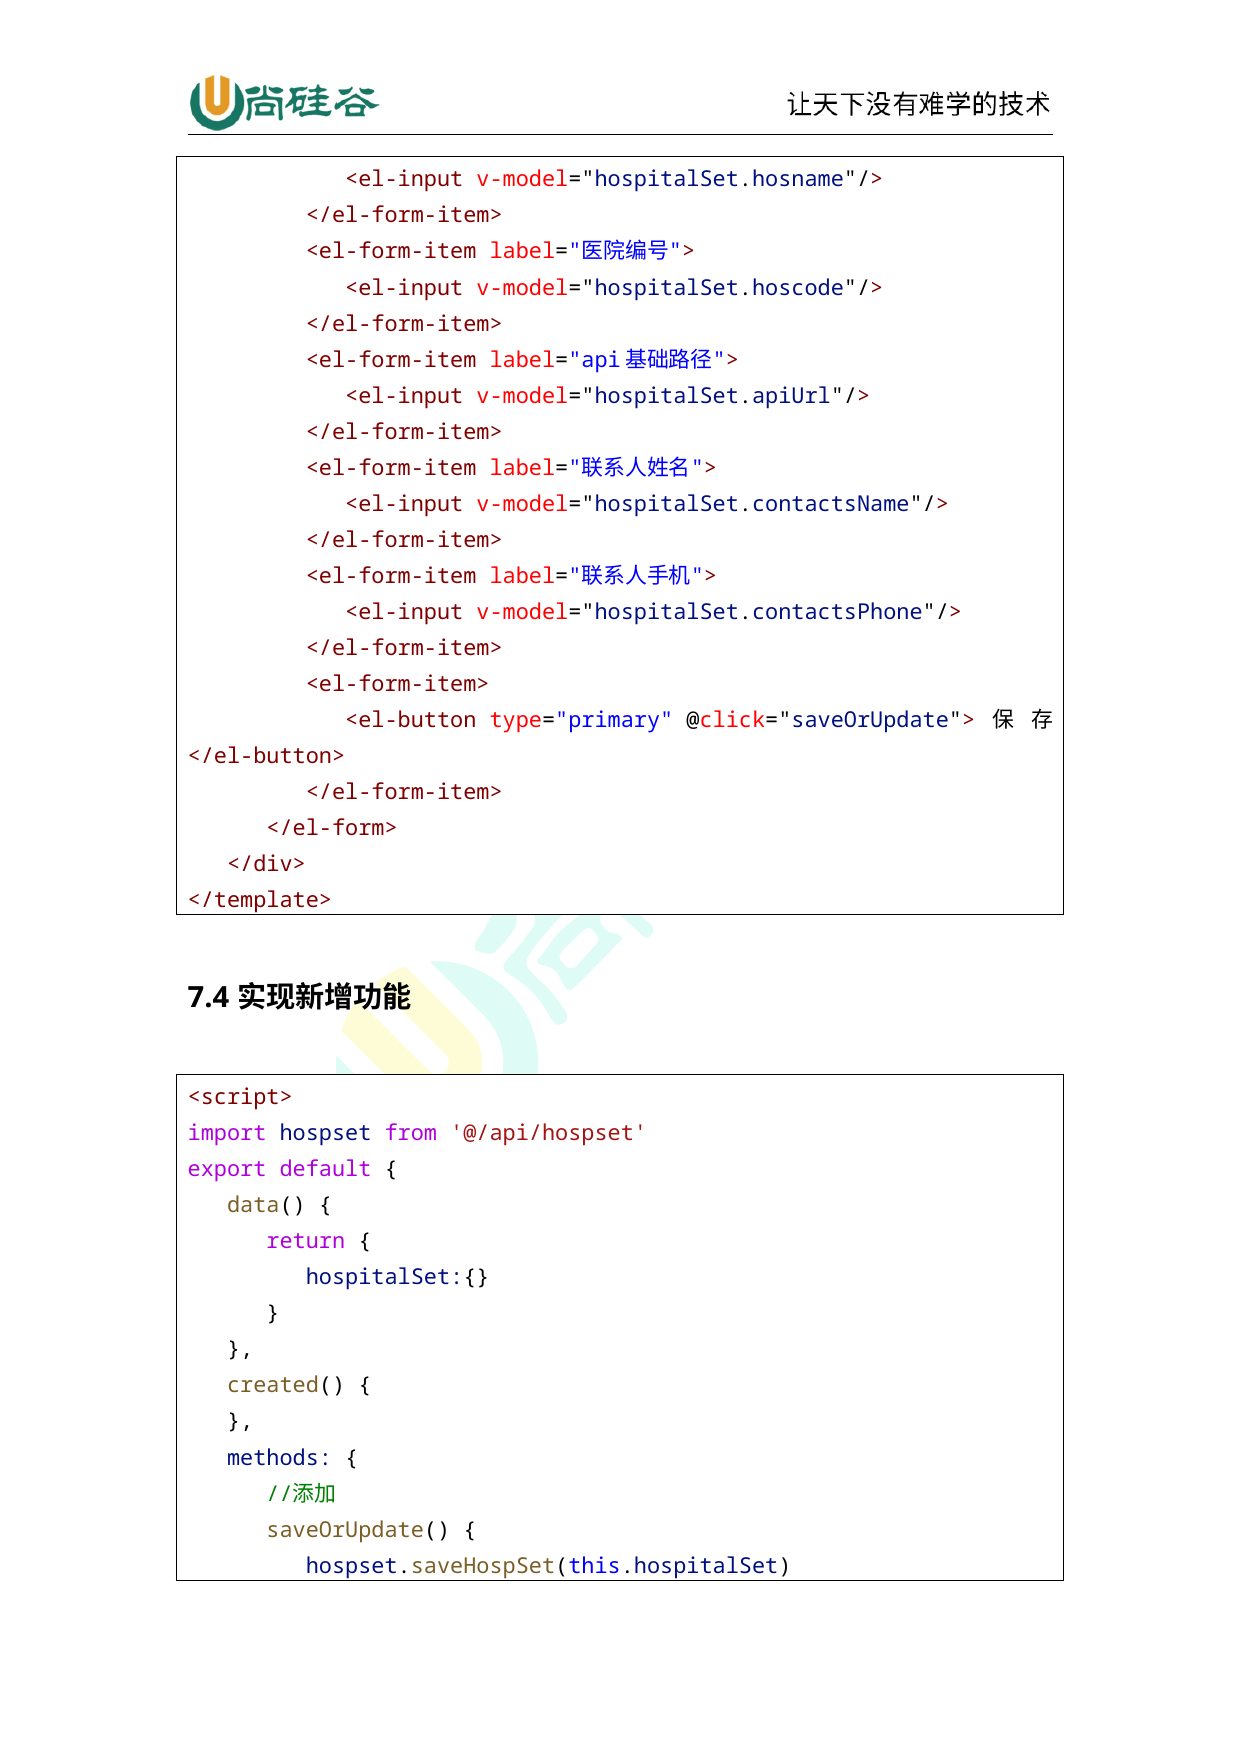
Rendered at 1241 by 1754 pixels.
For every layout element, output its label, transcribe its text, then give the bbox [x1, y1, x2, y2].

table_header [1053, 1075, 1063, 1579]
picture [187, 73, 1053, 132]
subtitle 7.4 实现新增功能 [187, 973, 1053, 1016]
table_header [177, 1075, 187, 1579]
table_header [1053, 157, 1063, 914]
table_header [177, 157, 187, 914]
